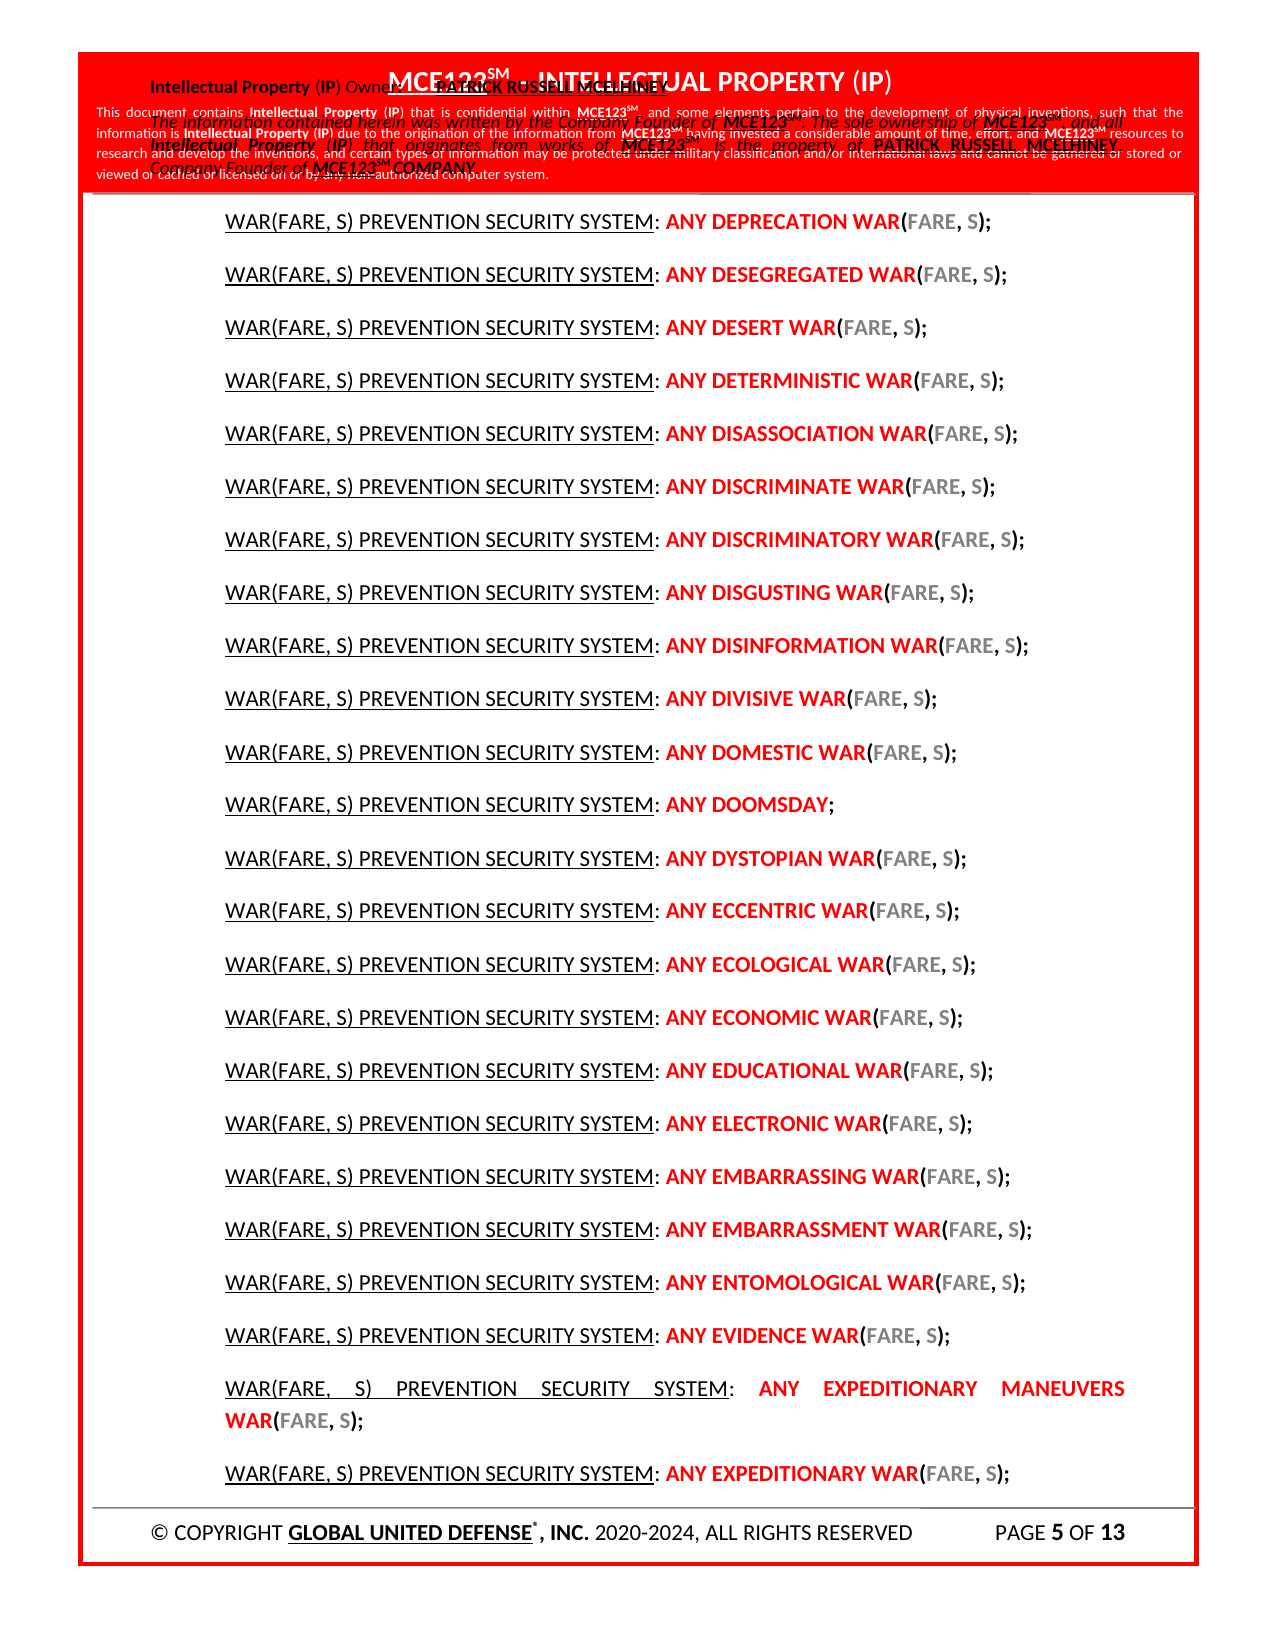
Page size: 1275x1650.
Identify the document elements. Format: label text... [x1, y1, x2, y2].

text WAR(FARE, S) PREVENTION SECURITY SYSTEM: ANY DISINFORMATION WAR(FARE, S); [225, 632, 1125, 659]
text WAR(FARE, S) PREVENTION SECURITY SYSTEM: ANY ENTOMOLOGICAL WAR(FARE, S); [225, 1268, 1125, 1296]
text WAR(FARE, S) PREVENTION SECURITY SYSTEM: ANY DESERT WAR(FARE, S); [225, 313, 1125, 341]
text WAR(FARE, S) PREVENTION SECURITY SYSTEM: ANY DISGUSTING WAR(FARE, S); [225, 578, 1125, 607]
text WAR(FARE, S) PREVENTION SECURITY SYSTEM: ANY EVIDENCE WAR(FARE, S); [225, 1321, 1125, 1349]
text WAR(FARE, S) PREVENTION SECURITY SYSTEM: ANY ECONOMIC WAR(FARE, S); [225, 1003, 1125, 1031]
text WAR(FARE, S) PREVENTION SECURITY SYSTEM: ANY DISCRIMINATE WAR(FARE, S); [225, 472, 1125, 501]
text WAR(FARE, S) PREVENTION SECURITY SYSTEM: ANY EMBARRASSMENT WAR(FARE, S); [225, 1215, 1125, 1243]
text WAR(FARE, S) PREVENTION SECURITY SYSTEM: ANY DYSTOPIAN WAR(FARE, S); [225, 844, 1125, 872]
text WAR(FARE, S) PREVENTION SECURITY SYSTEM: ANY EMBARRASSING WAR(FARE, S); [225, 1162, 1125, 1190]
text WAR(FARE, S) PREVENTION SECURITY SYSTEM: ANY DETERMINISTIC WAR(FARE, S); [225, 366, 1125, 394]
text WAR(FARE, S) PREVENTION SECURITY SYSTEM: ANY DESEGREGATED WAR(FARE, S); [225, 260, 1125, 288]
text WAR(FARE, S) PREVENTION SECURITY SYSTEM: ANY DISASSOCIATION WAR(FARE, S); [225, 419, 1125, 447]
text WAR(FARE, S) PREVENTION SECURITY SYSTEM: ANY DOMESTIC WAR(FARE, S); [225, 738, 1125, 766]
text WAR(FARE, S) PREVENTION SECURITY SYSTEM: ANY ECOLOGICAL WAR(FARE, S); [225, 950, 1125, 978]
text WAR(FARE, S) PREVENTION SECURITY SYSTEM: ANY EXPEDITIONARY MANEUVERS WAR(FARE, S); [225, 1374, 1125, 1434]
text WAR(FARE, S) PREVENTION SECURITY SYSTEM: ANY DIVISIVE WAR(FARE, S); [225, 684, 1125, 713]
text WAR(FARE, S) PREVENTION SECURITY SYSTEM: ANY DEPRECATION WAR(FARE, S); [225, 207, 1125, 235]
text WAR(FARE, S) PREVENTION SECURITY SYSTEM: ANY ECCENTRIC WAR(FARE, S); [225, 897, 1125, 925]
text WAR(FARE, S) PREVENTION SECURITY SYSTEM: ANY ELECTRONIC WAR(FARE, S); [225, 1109, 1125, 1137]
text WAR(FARE, S) PREVENTION SECURITY SYSTEM: ANY EXPEDITIONARY WAR(FARE, S); [225, 1459, 1125, 1487]
text WAR(FARE, S) PREVENTION SECURITY SYSTEM: ANY EDUCATIONAL WAR(FARE, S); [225, 1056, 1125, 1084]
text WAR(FARE, S) PREVENTION SECURITY SYSTEM: ANY DOOMSDAY; [225, 791, 1125, 819]
text WAR(FARE, S) PREVENTION SECURITY SYSTEM: ANY DISCRIMINATORY WAR(FARE, S); [225, 526, 1125, 553]
